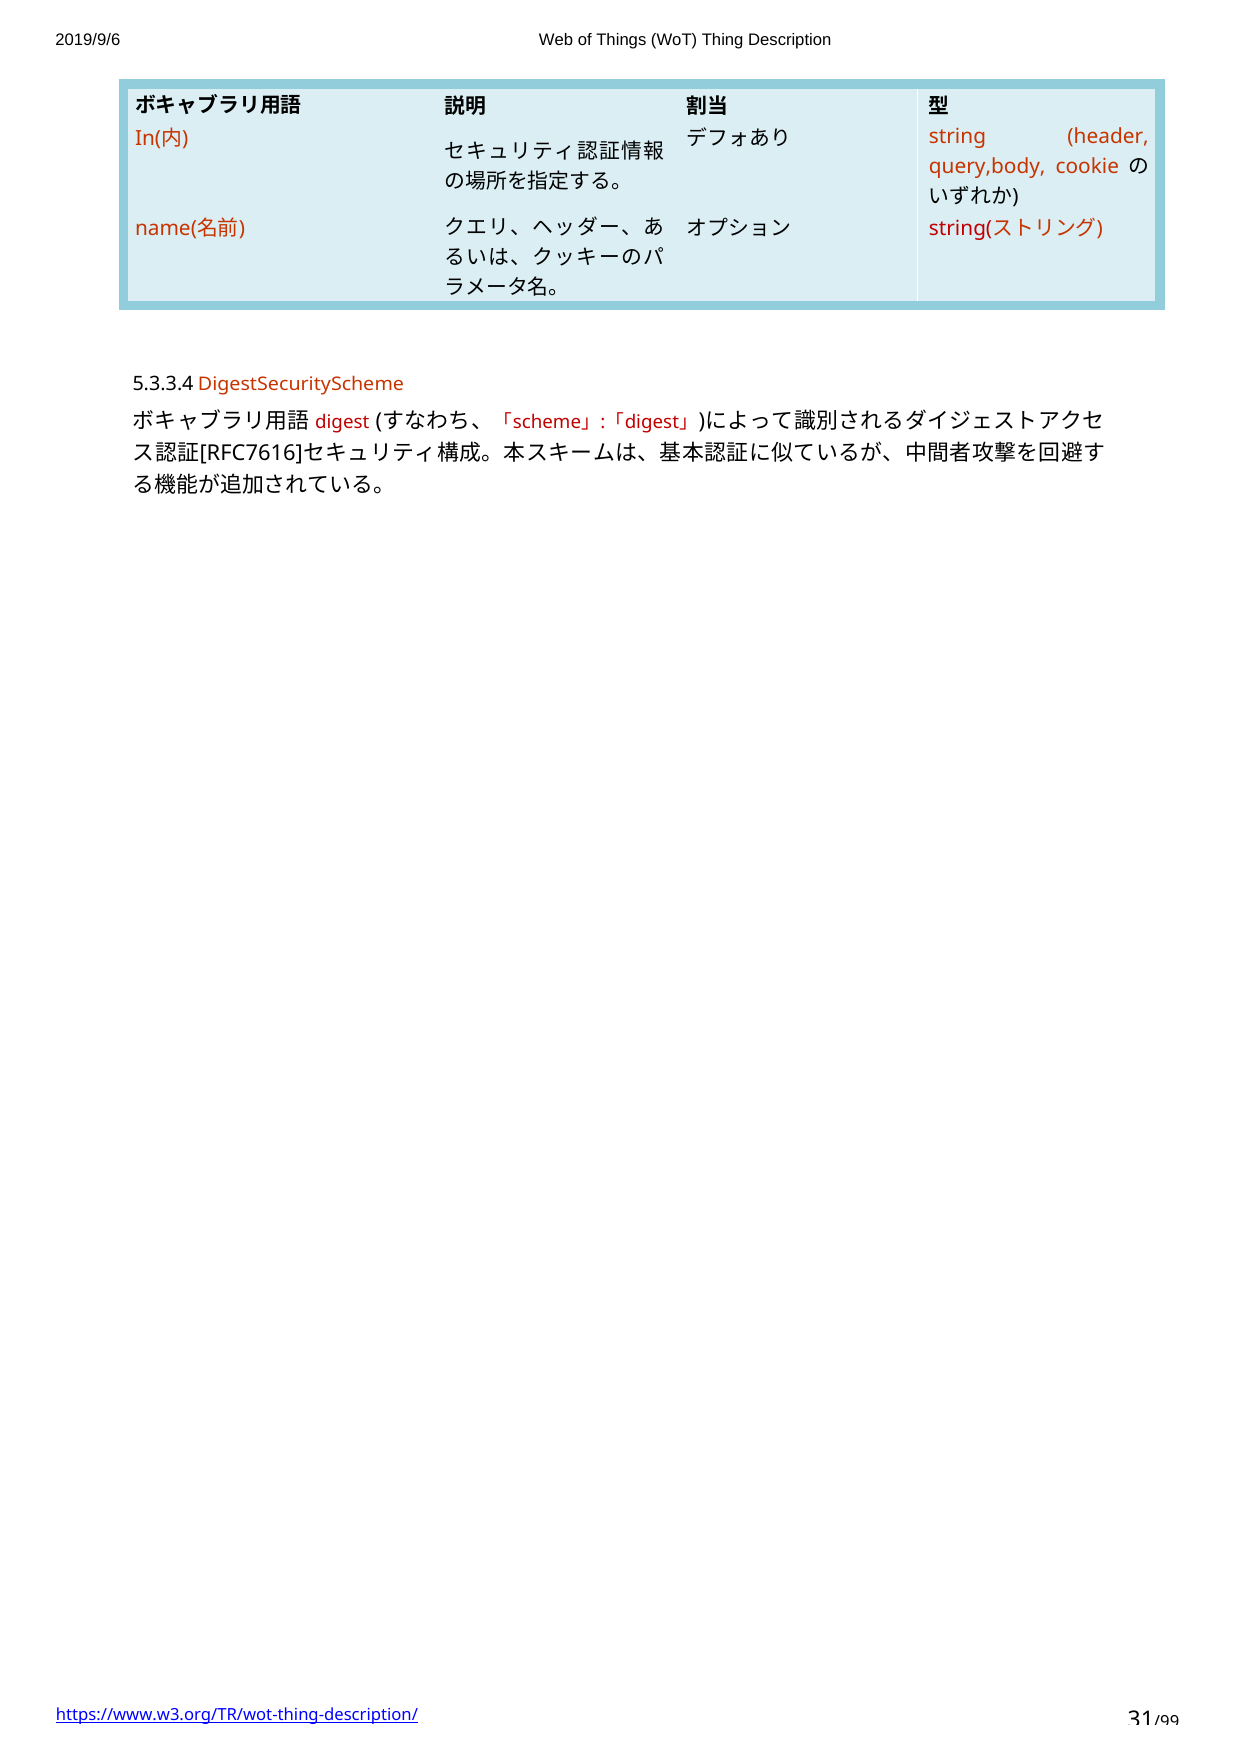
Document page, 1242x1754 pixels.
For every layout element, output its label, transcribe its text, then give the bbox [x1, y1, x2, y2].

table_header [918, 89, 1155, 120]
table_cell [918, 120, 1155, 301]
list DigestSecurityScheme [132, 369, 1156, 396]
text ボキャブラリ用語digest (すなわち、「scheme」:「digest」)によって識別されるダイジェストアクセス認証[RFC7616]セキュリティ構成。本スキームは、基本認証に似ているが、中間者攻撃を回避する機能が追加されている。 [132, 403, 1106, 499]
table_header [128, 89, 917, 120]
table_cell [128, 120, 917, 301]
